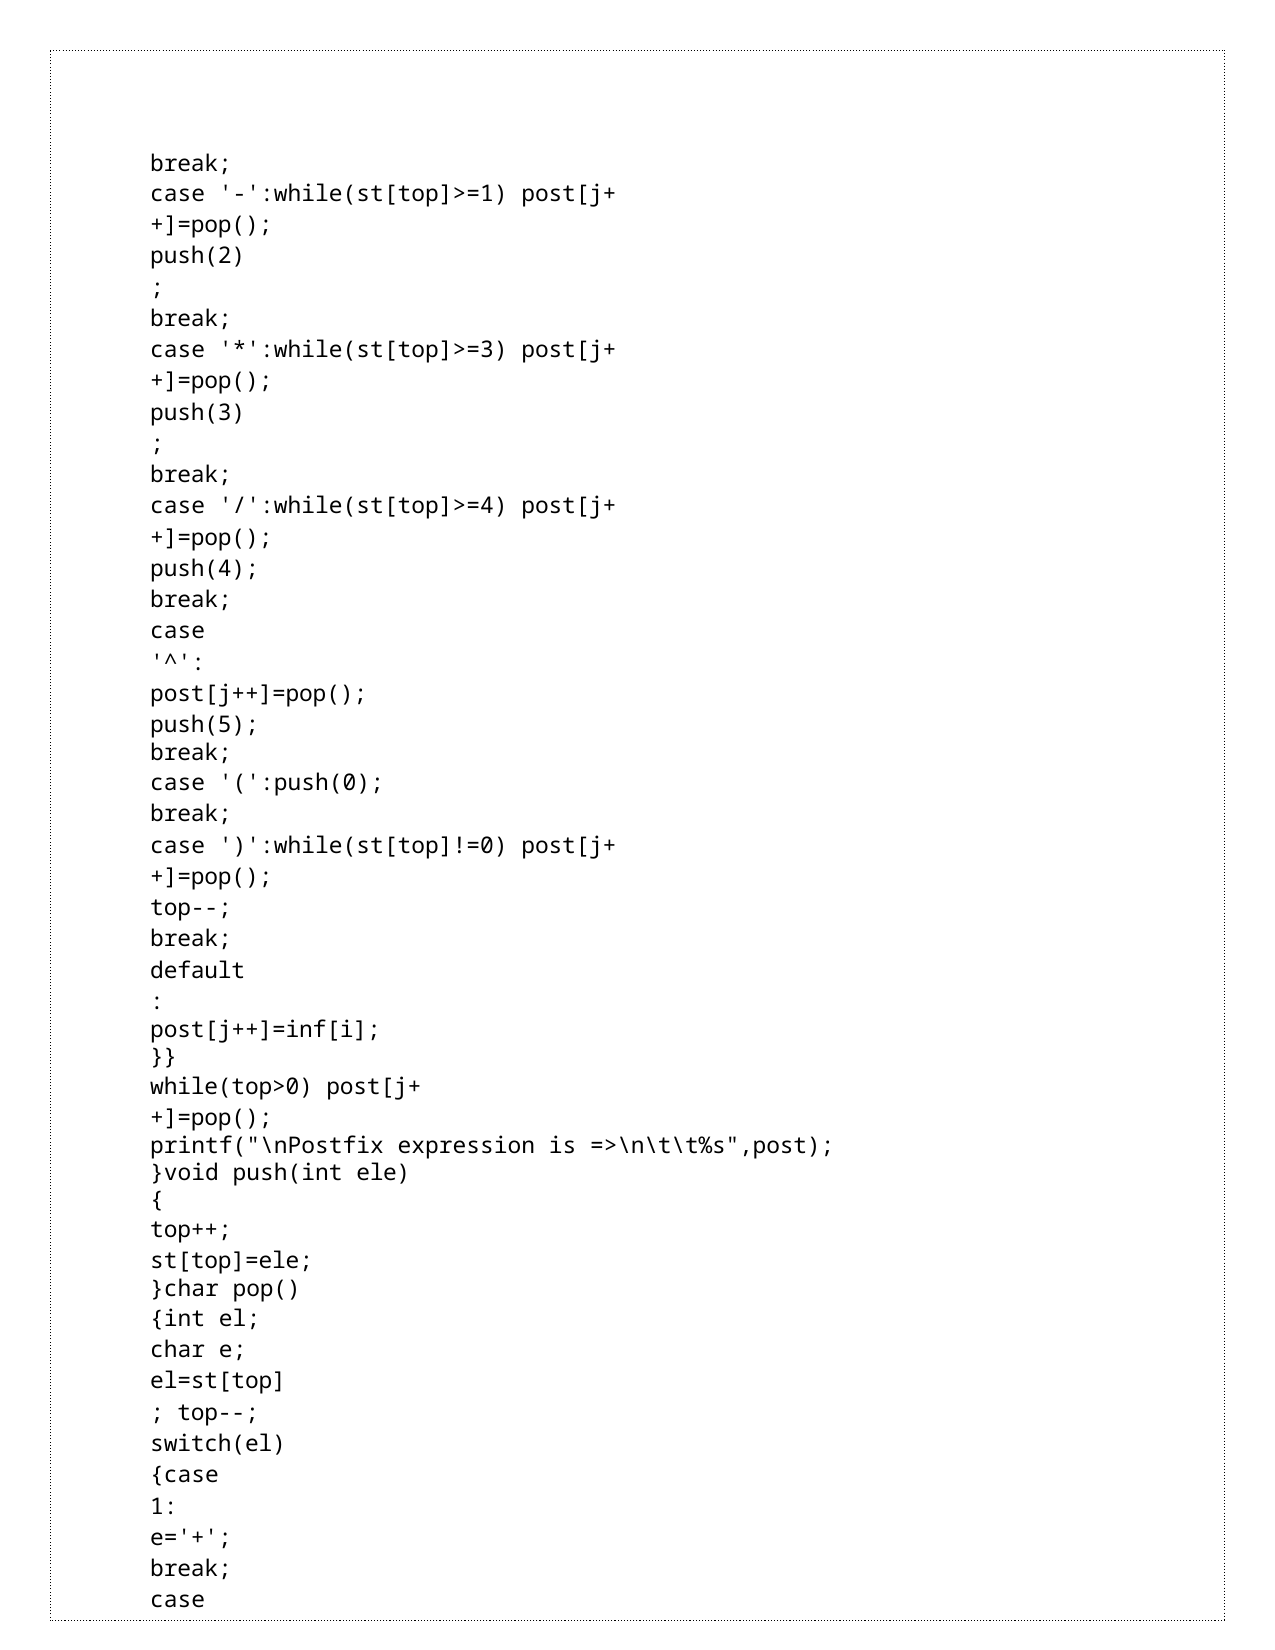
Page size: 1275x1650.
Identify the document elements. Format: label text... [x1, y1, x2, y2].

text post[j++]=inf[i]; [150, 1016, 1187, 1043]
text case '(':push(0); break; [150, 766, 396, 829]
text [150, 1552, 238, 1615]
text while(top>0) post[j++]=pop(); [150, 1070, 459, 1132]
text case ')':while(st[top]!=0) post[j++]=pop(); [150, 829, 633, 891]
text {case 1: e='+'; [150, 1458, 259, 1552]
text }char pop() [150, 1275, 1187, 1302]
text push(2); break; [150, 239, 251, 333]
text {int el; char e; el=st[top]; top--; switch(el) [150, 1302, 289, 1458]
text post[j++]=pop(); push(5); [150, 677, 442, 739]
text push(4); break; case '^': [150, 552, 273, 677]
text }} [150, 1043, 1187, 1070]
text case '/':while(st[top]>=4) post[j++]=pop(); [150, 489, 633, 552]
text top++; st[top]=ele; [150, 1213, 333, 1275]
text { [150, 1186, 1187, 1213]
text case '*':while(st[top]>=3) post[j++]=pop(); [150, 333, 633, 396]
text top--; break; default: [150, 891, 251, 1016]
text }void push(int ele) [150, 1159, 1187, 1186]
text push(3); break; [150, 396, 251, 489]
text case '-':while(st[top]>=1) post[j++]=pop(); [150, 177, 633, 239]
text break; [150, 150, 1187, 177]
text printf("\nPostfix expression is =>\n\t\t%s",post); [150, 1132, 1187, 1159]
text break; [150, 739, 1187, 766]
